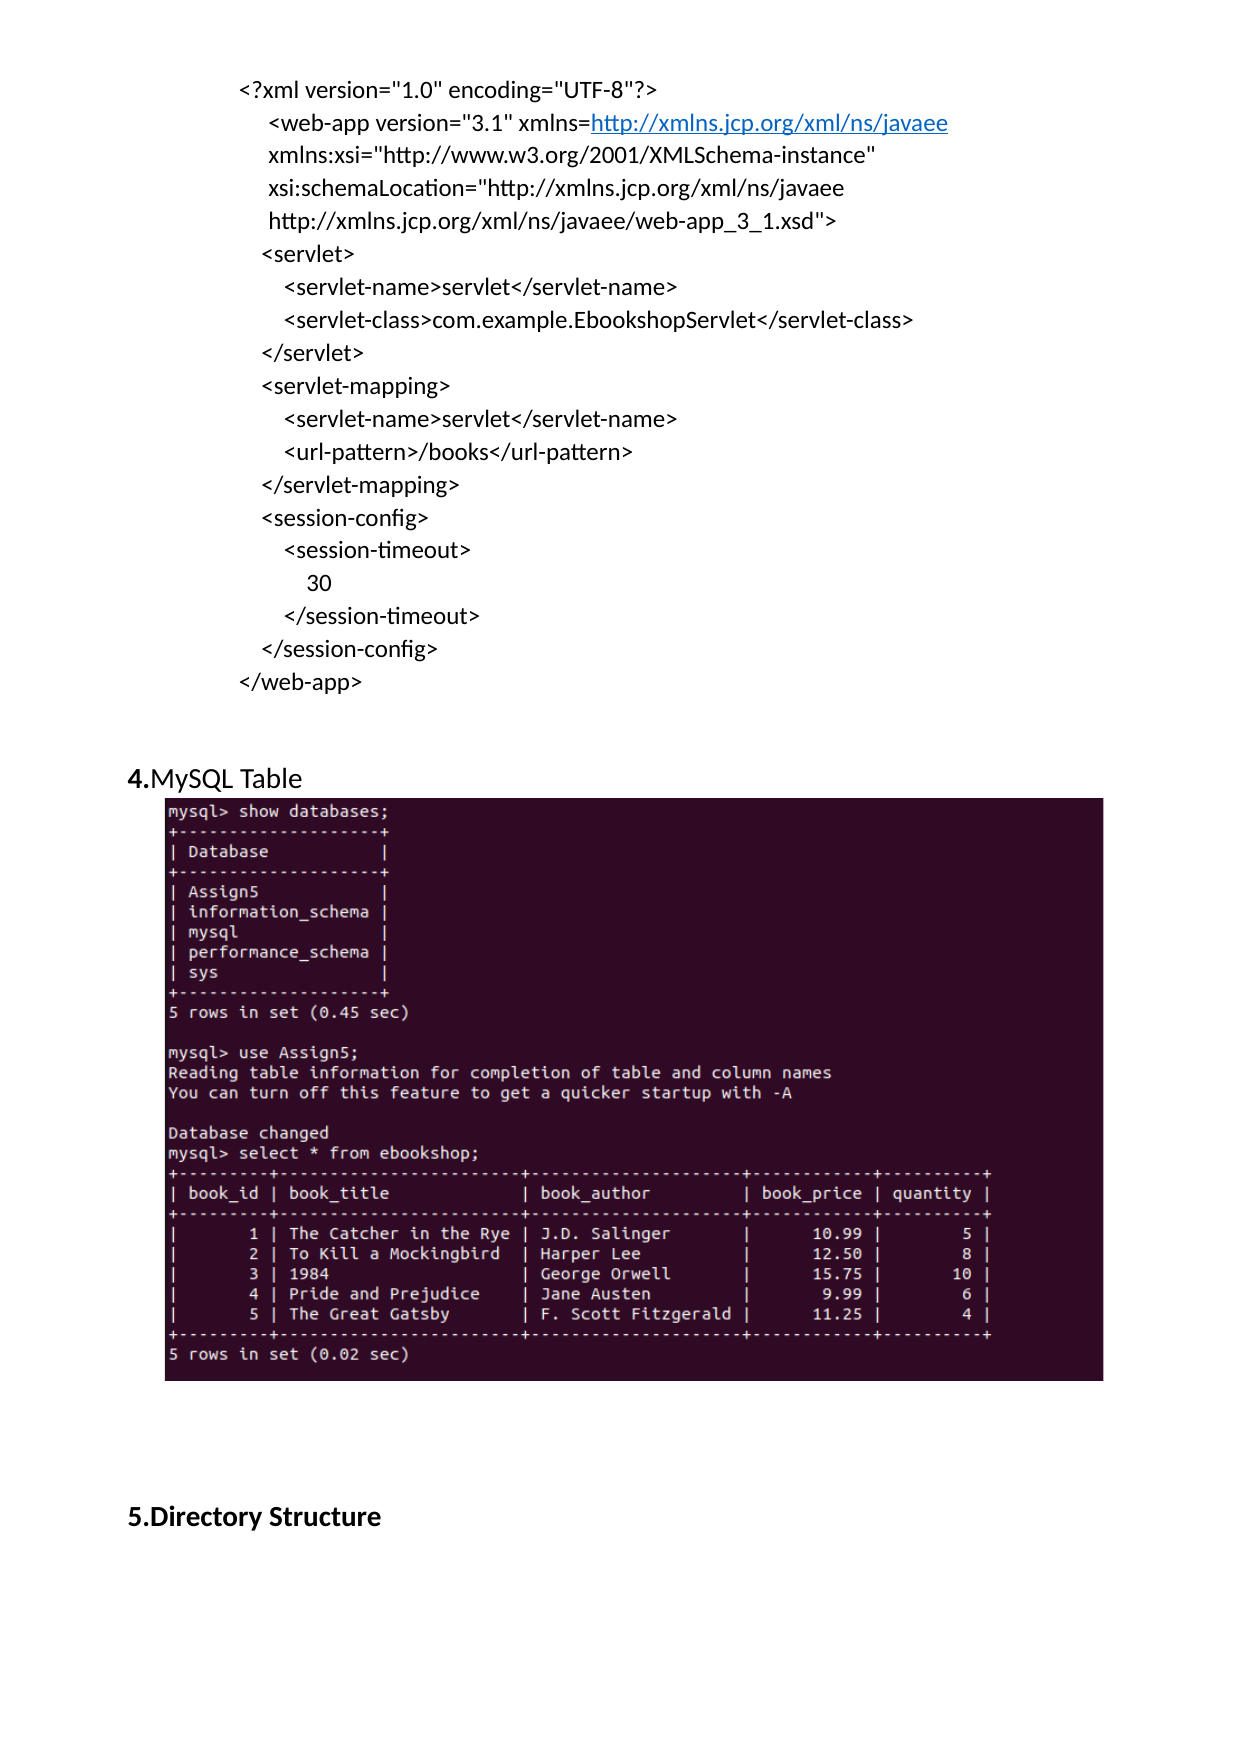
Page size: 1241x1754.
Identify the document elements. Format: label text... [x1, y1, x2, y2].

text </servlet> [150, 337, 1090, 368]
text <servlet-class>com.example.EbookshopServlet</servlet-class> [150, 304, 1090, 335]
text </web-app> [150, 666, 1090, 697]
text <servlet-mapping> [150, 370, 1090, 401]
text 30 [150, 568, 1090, 598]
text <web-app version="3.1" xmlns=http://xmlns.jcp.org/xml/ns/javaee xmlns:xsi="http://www.w3.org/2001/XMLSchema-instance" xsi:schemaLocation="http://xmlns.jcp.org/xml/ns/javaee http://xmlns.jcp.org/xml/ns/javaee/web-app_3_1.xsd"> [268, 107, 1090, 236]
text <servlet-name>servlet</servlet-name> [150, 403, 1090, 433]
text </session-timeout> [150, 601, 1090, 631]
picture [164, 798, 1104, 1381]
text <servlet> [150, 238, 1090, 269]
text </session-config> [150, 633, 1090, 664]
text </servlet-mapping> [150, 469, 1090, 499]
text <?xml version="1.0" encoding="UTF-8"?> [150, 74, 1090, 104]
text <session-config> [150, 502, 1090, 532]
list MySQL Table [127, 760, 1090, 795]
text <url-pattern>/books</url-pattern> [150, 436, 1090, 466]
text <session-timeout> [150, 535, 1090, 565]
list Directory Structure [127, 1498, 1090, 1534]
text <servlet-name>servlet</servlet-name> [150, 271, 1090, 302]
